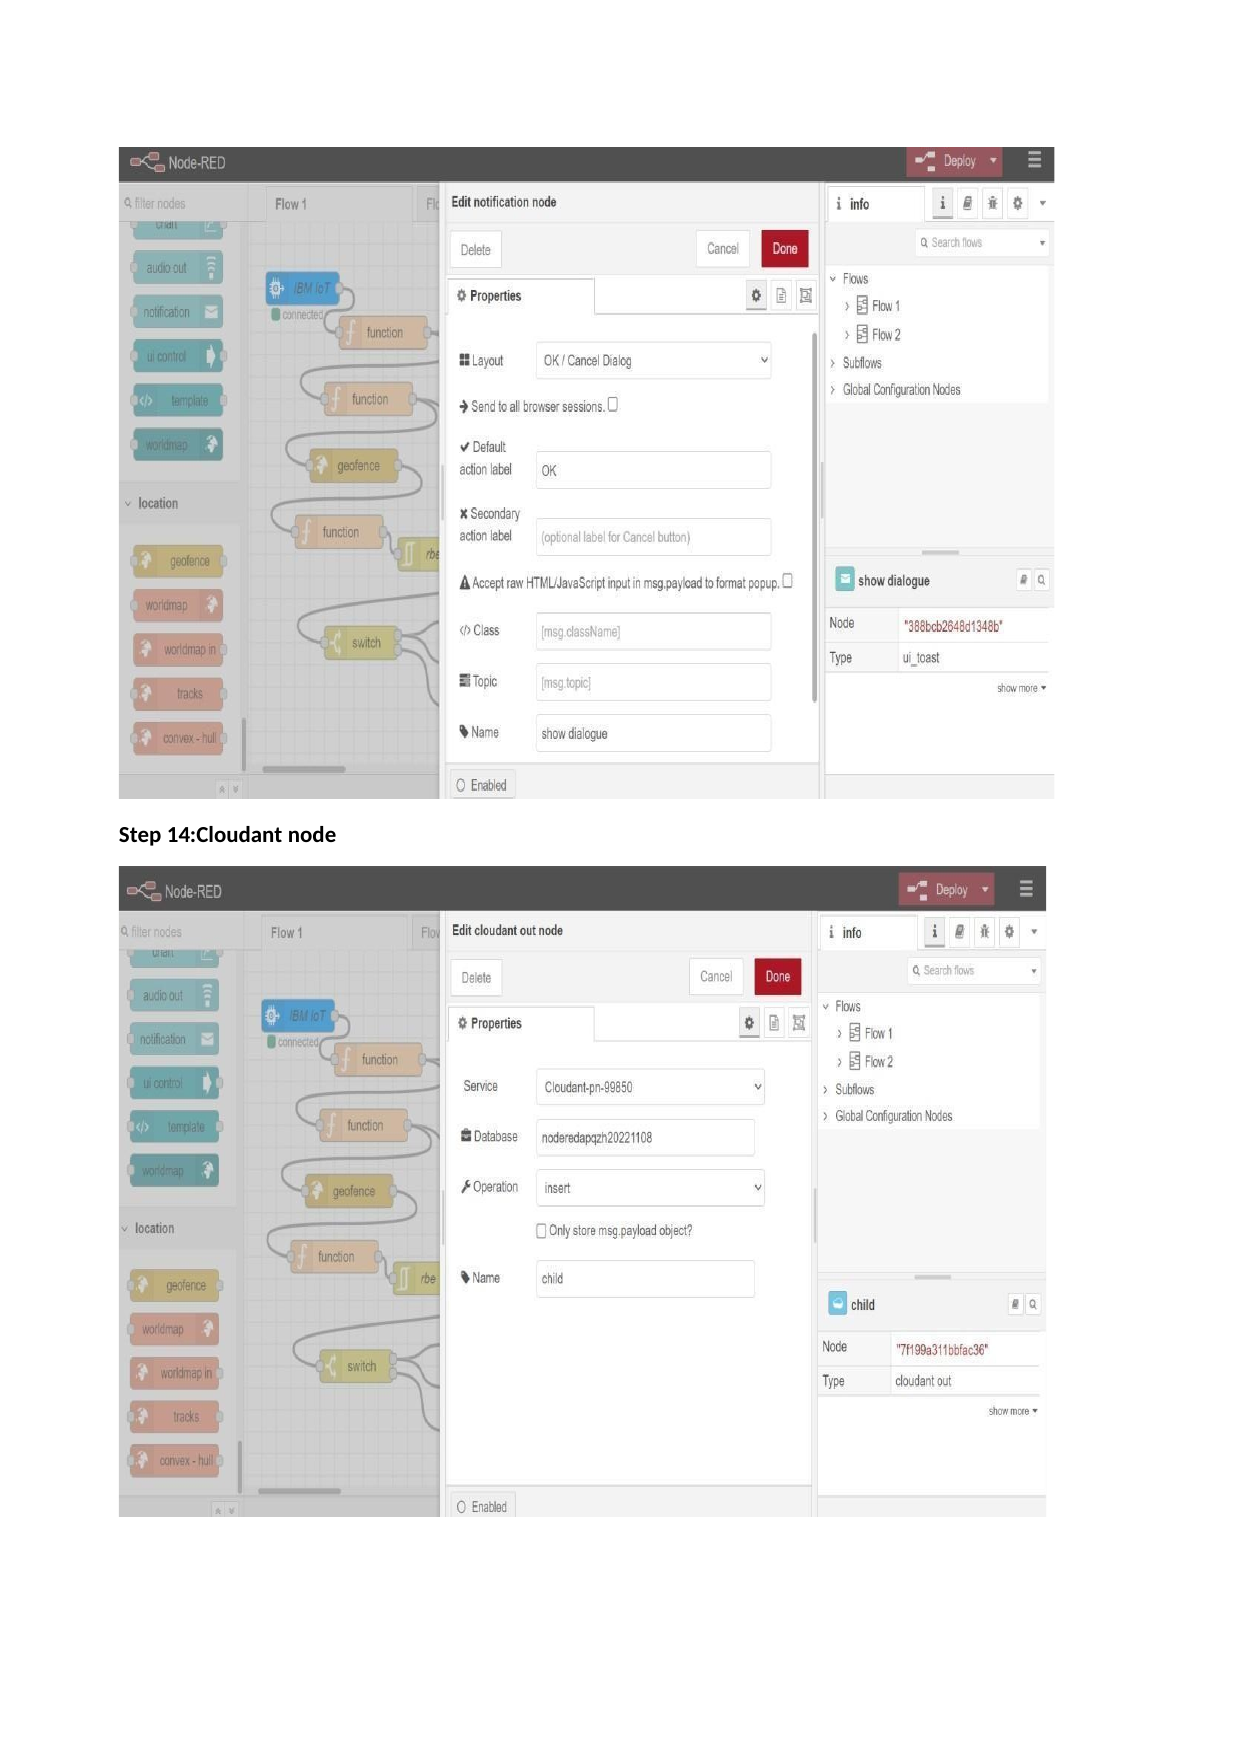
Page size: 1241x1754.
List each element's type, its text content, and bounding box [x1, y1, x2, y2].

picture [118, 147, 1055, 799]
picture [118, 866, 1047, 1517]
text Step 14:Cloudant node [119, 820, 1132, 848]
